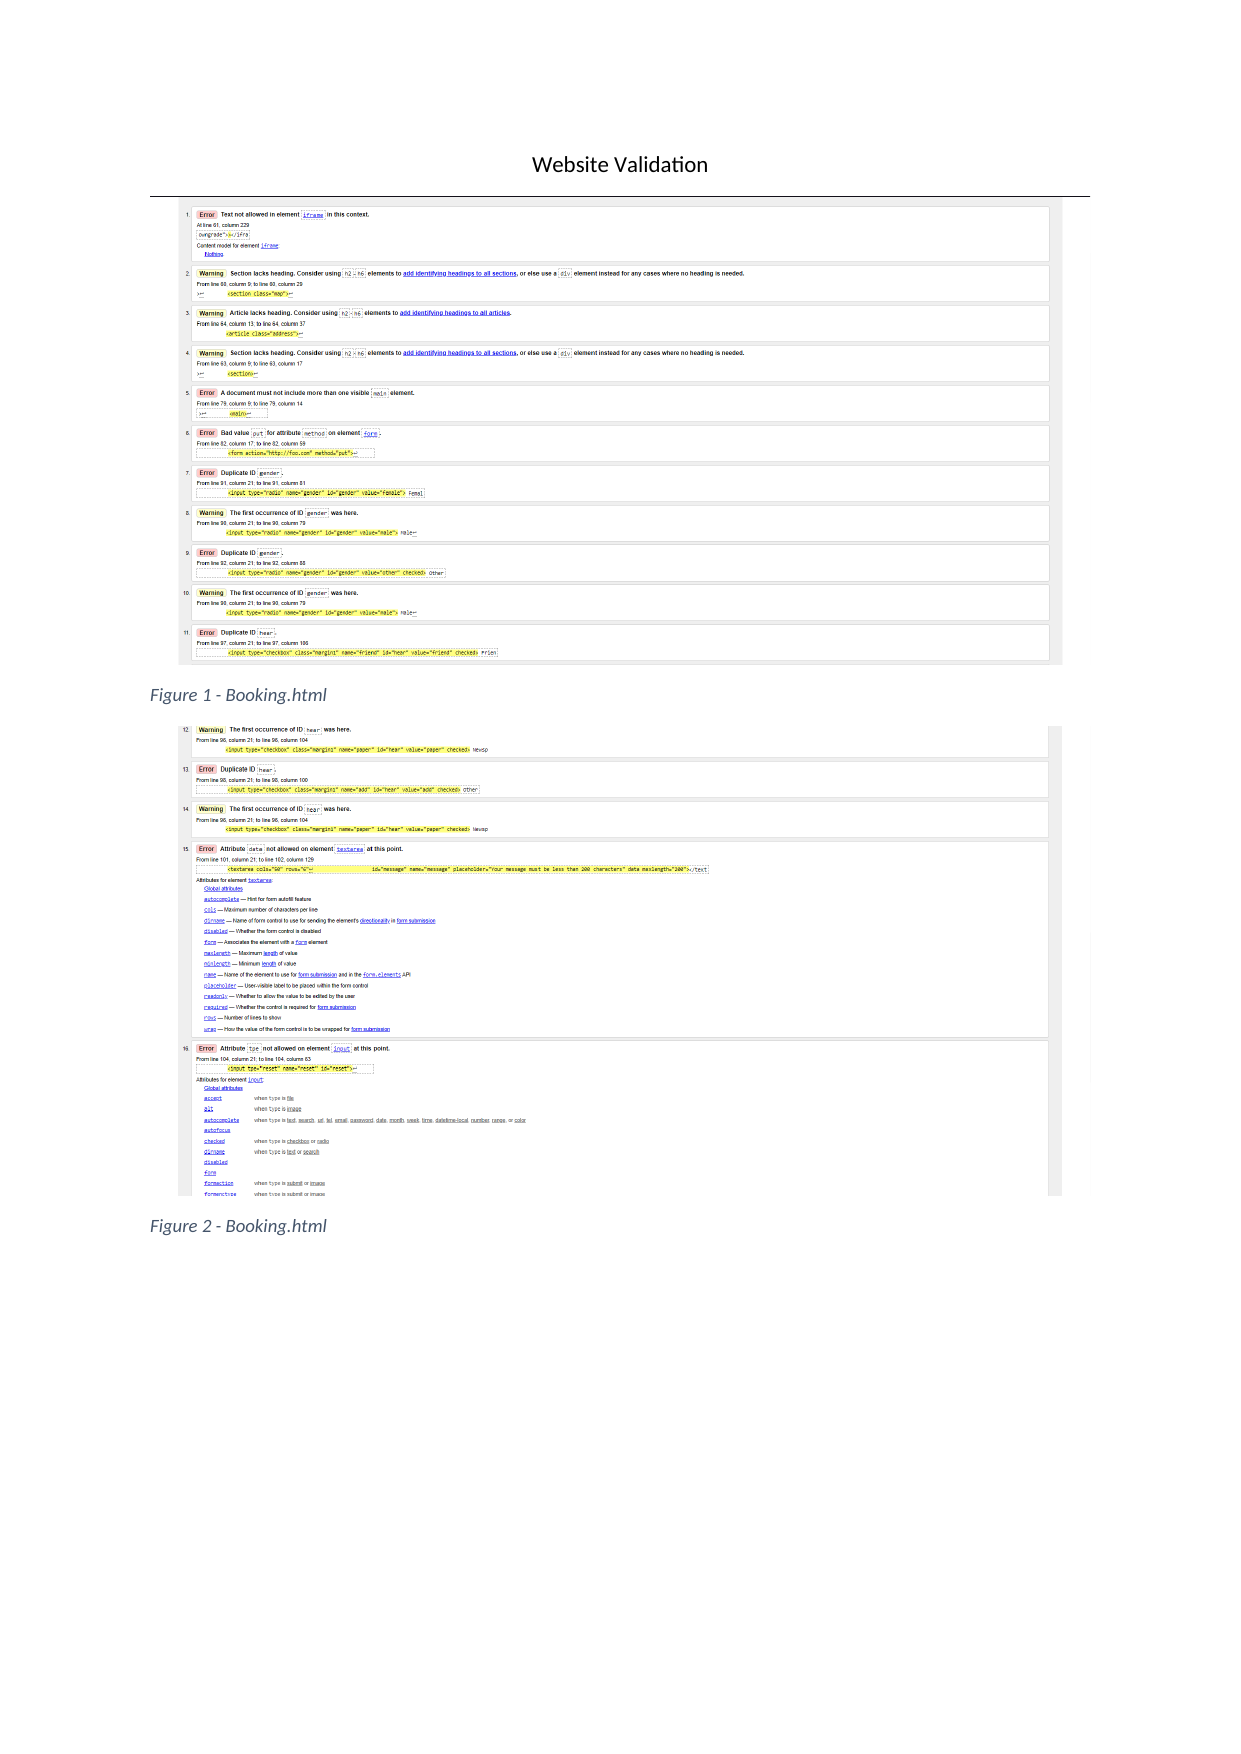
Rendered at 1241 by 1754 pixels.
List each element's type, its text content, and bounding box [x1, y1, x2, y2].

picture [150, 726, 1091, 1196]
picture [150, 196, 1091, 665]
text Website Validation [150, 150, 1090, 178]
